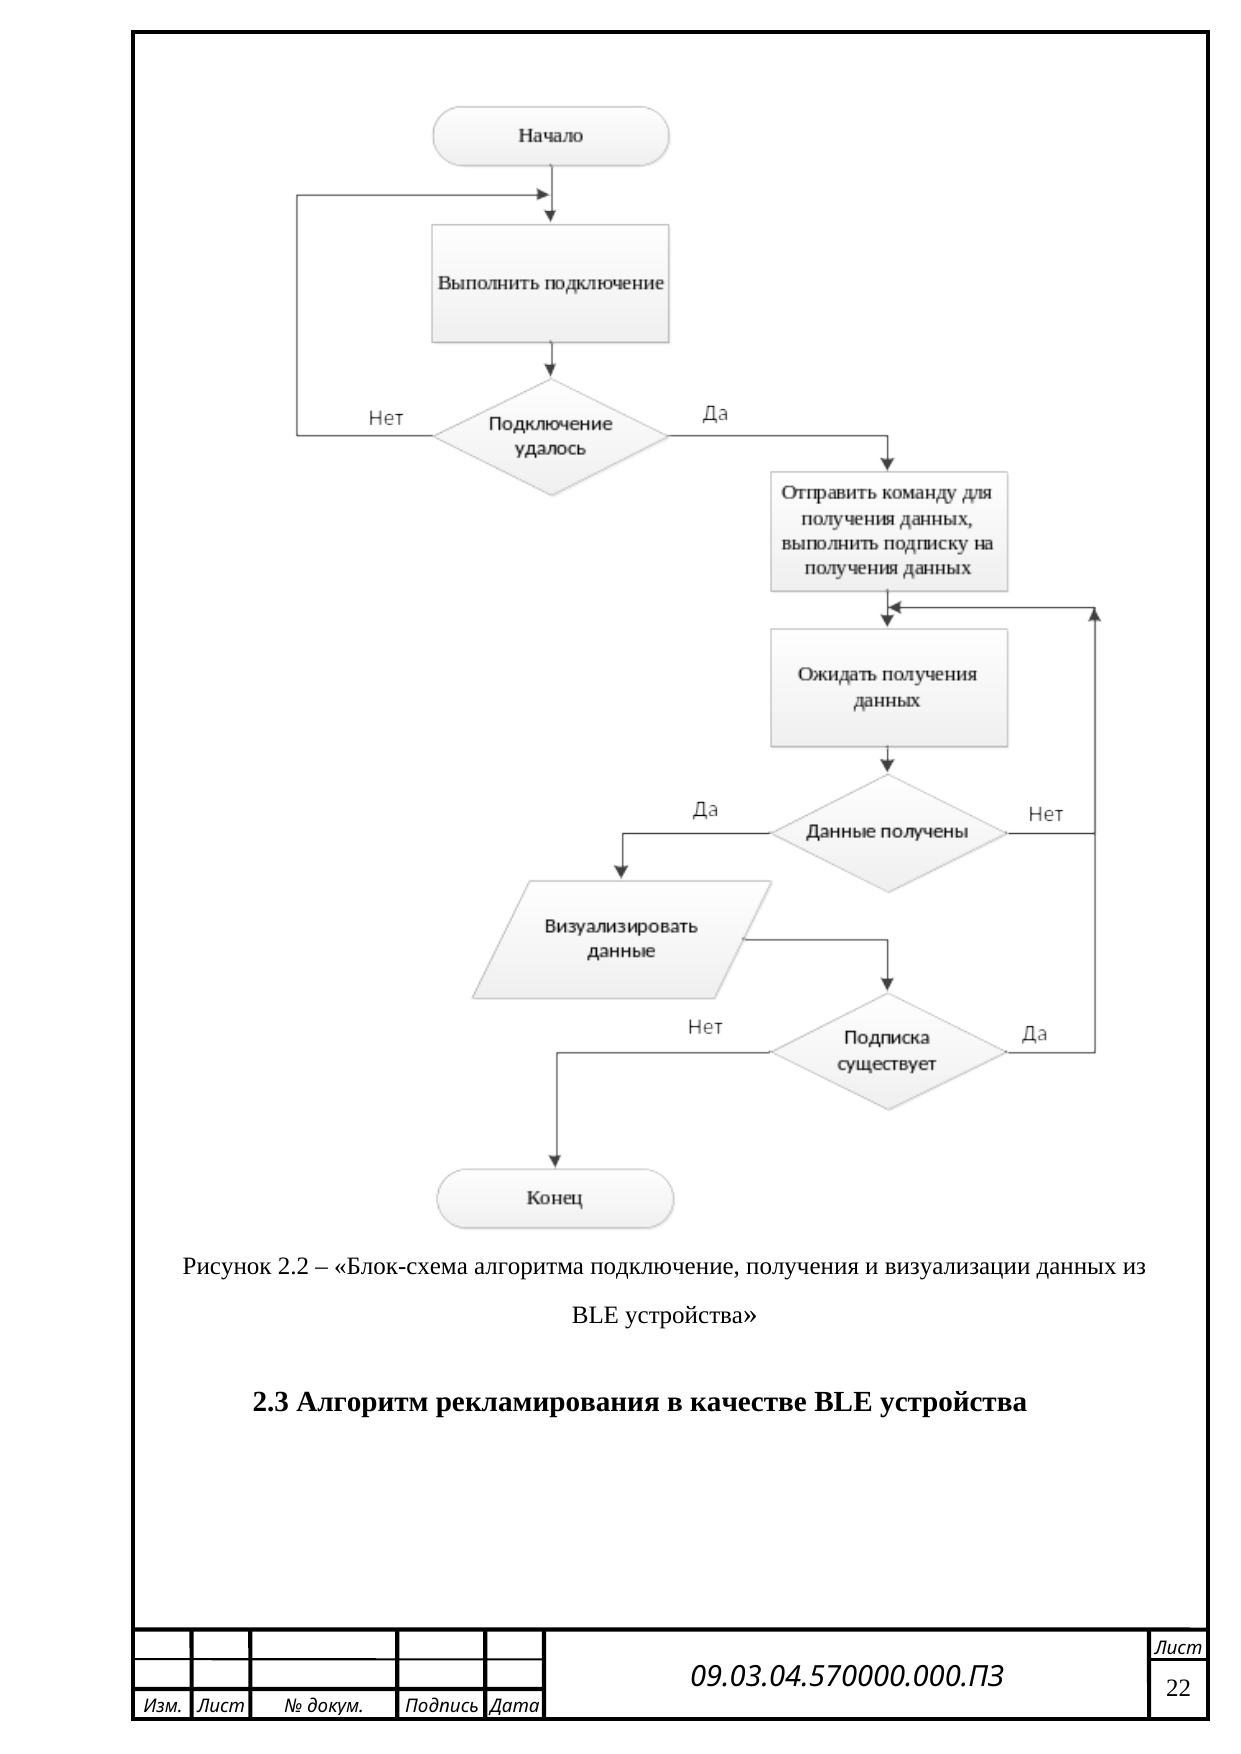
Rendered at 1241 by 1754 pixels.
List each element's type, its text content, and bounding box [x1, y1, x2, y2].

subtitle 2.3 Алгоритм рекламирования в качестве BLE устройства [177, 1384, 1152, 1418]
text Рисунок 2.2 – «Блок-схема алгоритма подключение, получения и визуализации данных из BLE устройства» [177, 1251, 1152, 1330]
